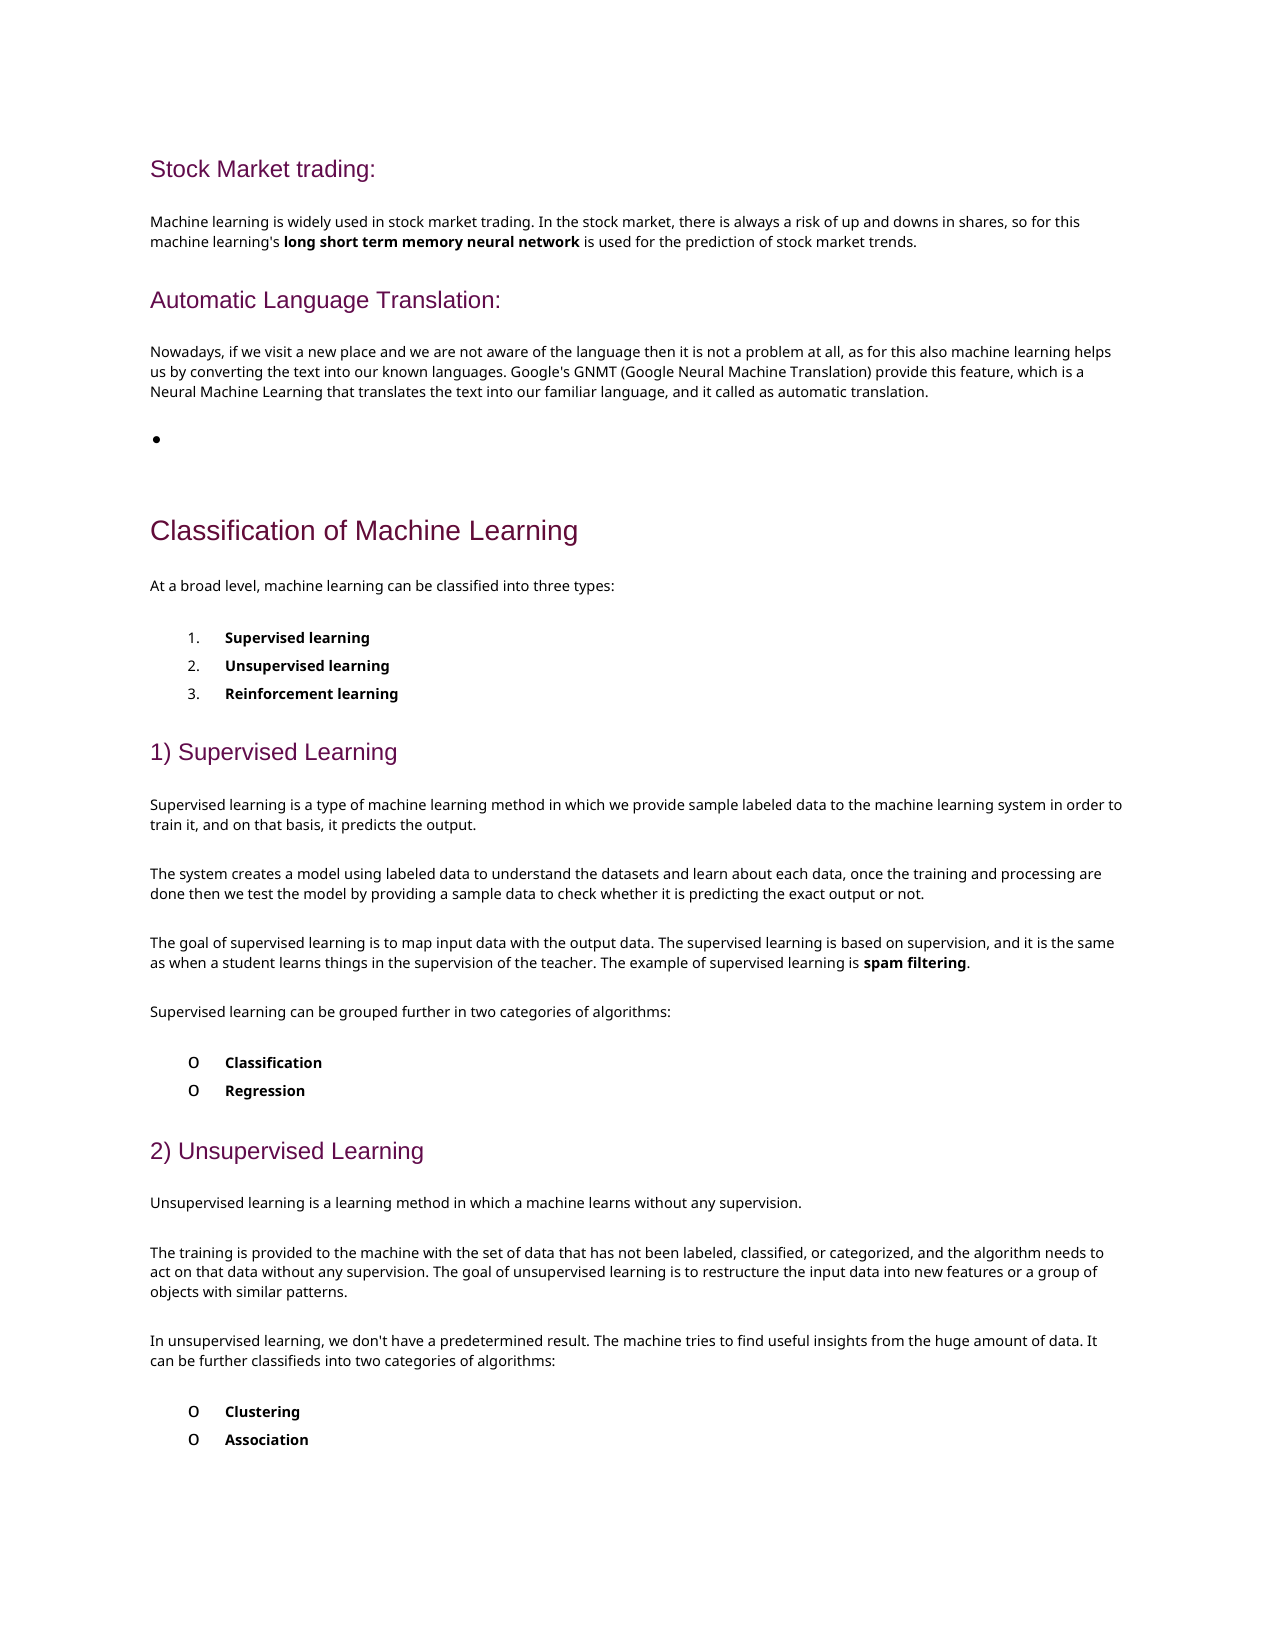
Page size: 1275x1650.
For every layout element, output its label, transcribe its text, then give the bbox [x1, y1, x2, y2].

text The system creates a model using labeled data to understand the datasets and learn about each data, once the training and processing are done then we test the model by providing a sample data to check whether it is predicting the exact output or not. [150, 864, 1125, 903]
subtitle Automatic Language Translation: [150, 281, 1125, 313]
subtitle 1) Supervised Learning [150, 733, 1125, 766]
text In unsupervised learning, we don't have a predetermined result. The machine tries to find useful insights from the huge amount of data. It can be further classifieds into two categories of algorithms: [150, 1331, 1125, 1371]
list Reinforcement learning [187, 680, 1125, 704]
list Clustering [187, 1400, 1125, 1424]
text The goal of supervised learning is to map input data with the output data. The supervised learning is based on supervision, and it is the same as when a student learns things in the supervision of the teacher. The example of supervised learning is spam filtering. [150, 933, 1125, 972]
subtitle 2) Unsupervised Learning [150, 1132, 1125, 1164]
list Classification [187, 1051, 1125, 1074]
list Unsupervised learning [187, 652, 1125, 676]
text Unsupervised learning is a learning method in which a machine learns without any supervision. [150, 1193, 1125, 1213]
text The training is provided to the machine with the set of data that has not been labeled, classified, or categorized, and the algorithm needs to act on that data without any supervision. The goal of unsupervised learning is to restructure the input data into new features or a group of objects with similar patterns. [150, 1242, 1125, 1302]
list Regression [187, 1079, 1125, 1102]
list Supervised learning [187, 624, 1125, 648]
text Nowadays, if we visit a new place and we are not aware of the language then it is not a problem at all, as for this also machine learning helps us by converting the text into our known languages. Google's GNMT (Google Neural Machine Translation) provide this feature, which is a Neural Machine Learning that translates the text into our familiar language, and it called as automatic translation. [150, 342, 1125, 402]
text Supervised learning can be grouped further in two categories of algorithms: [150, 1002, 1125, 1022]
subtitle Stock Market trading: [150, 150, 1125, 182]
text Machine learning is widely used in stock market trading. In the stock market, there is always a risk of up and downs in shares, so for this machine learning's long short term memory neural network is used for the prediction of stock market trends. [150, 212, 1125, 251]
text Supervised learning is a type of machine learning method in which we provide sample labeled data to the machine learning system in order to train it, and on that basis, it predicts the output. [150, 795, 1125, 834]
text Classification of Machine Learning [150, 514, 1125, 546]
list Association [187, 1428, 1125, 1452]
text At a broad level, machine learning can be classified into three types: [150, 575, 1125, 595]
